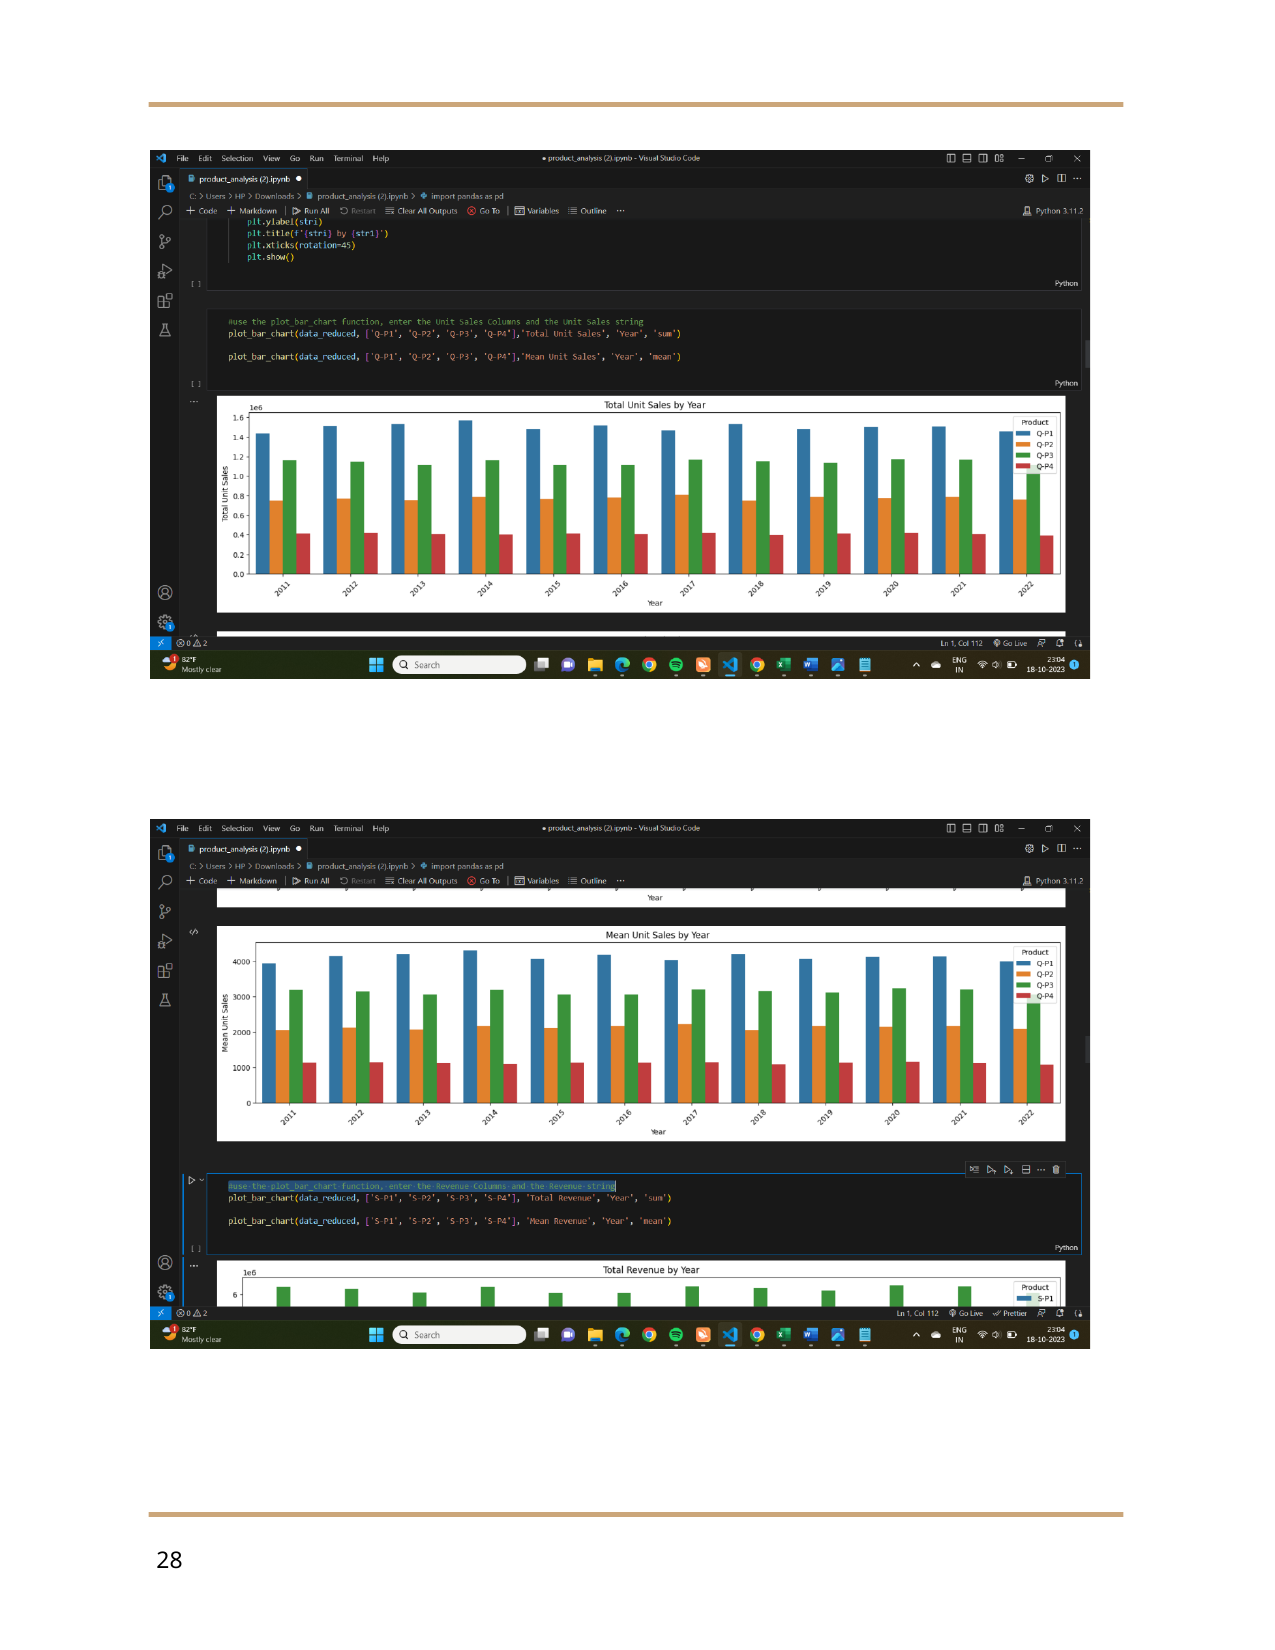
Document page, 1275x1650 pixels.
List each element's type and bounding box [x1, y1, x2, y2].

picture [148, 102, 1124, 107]
picture [150, 819, 1091, 1349]
picture [150, 150, 1091, 679]
picture [148, 1512, 1124, 1517]
